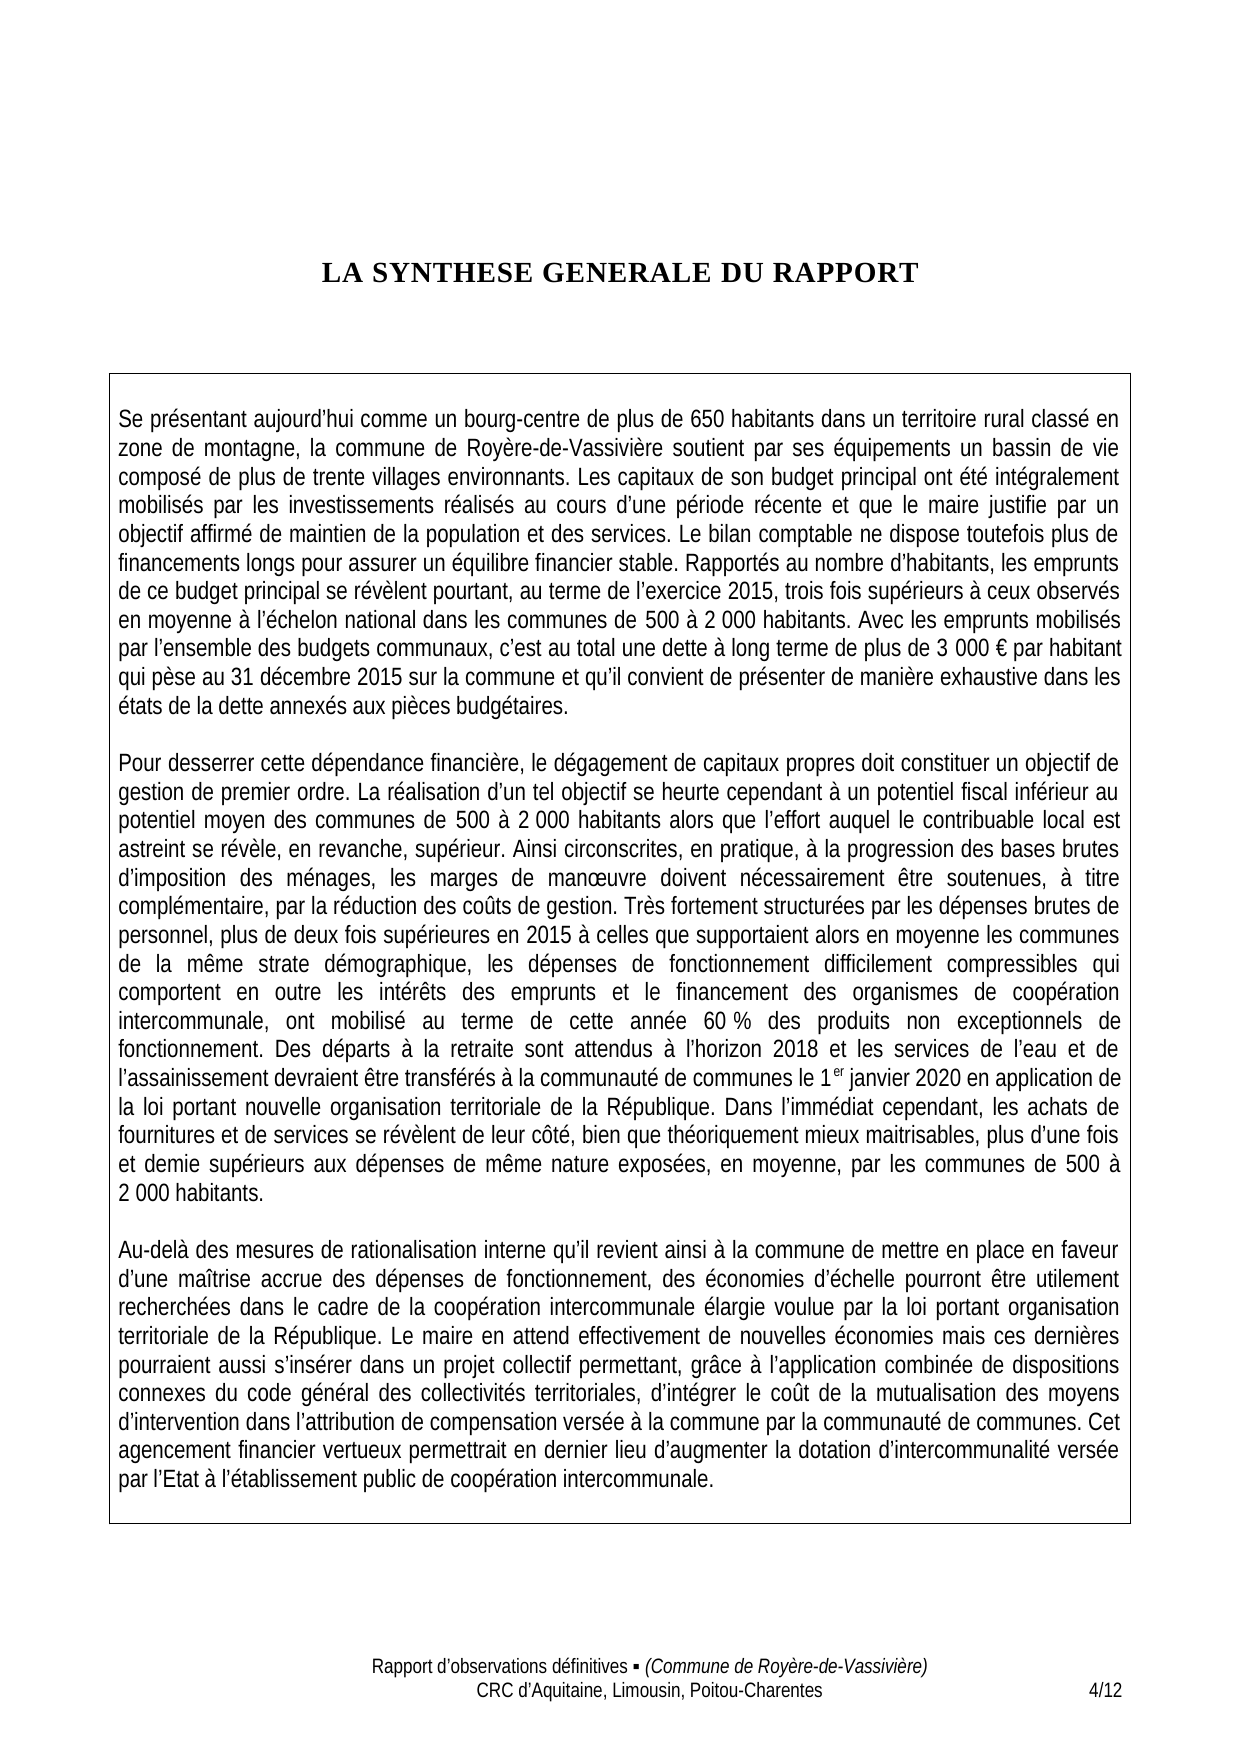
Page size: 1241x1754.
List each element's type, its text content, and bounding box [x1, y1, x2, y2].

text LA SYNTHESE GENERALE DU RAPPORT [118, 255, 1122, 289]
text Pour desserrer cette dépendance financière, le dégagement de capitaux propres doit constituer un objectif de gestion de premier ordre. La réalisation d’un tel objectif se heurte cependant à un potentiel fiscal inférieur au potentiel moyen des communes de 500 à 2 000 habitants alors que l’effort auquel le contribuable local est astreint se révèle, en revanche, supérieur. Ainsi circonscrites, en pratique, à la progression des bases brutes d’imposition des ménages, les marges de manœuvre doivent nécessairement être soutenues, à titre complémentaire, par la réduction des coûts de gestion. Très fortement structurées par les dépenses brutes de personnel, plus de deux fois supérieures en 2015 à celles que supportaient alors en moyenne les communes de la même strate démographique, les dépenses de fonctionnement difficilement compressibles qui comportent en outre les intérêts des emprunts et le financement des organismes de coopération intercommunale, ont mobilisé au terme de cette année 60 % des produits non exceptionnels de fonctionnement. Des départs à la retraite sont attendus à l’horizon 2018 et les services de l’eau et de l’assainissement devraient être transférés à la communauté de communes le 1er janvier 2020 en application de la loi portant nouvelle organisation territoriale de la République. Dans l’immédiat cependant, les achats de fournitures et de services se révèlent de leur côté, bien que théoriquement mieux maitrisables, plus d’une fois et demie supérieurs aux dépenses de même nature exposées, en moyenne, par les communes de 500 à 2 000 habitants. [118, 748, 1122, 1206]
text Au-delà des mesures de rationalisation interne qu’il revient ainsi à la commune de mettre en place en faveur d’une maîtrise accrue des dépenses de fonctionnement, des économies d’échelle pourront être utilement recherchées dans le cadre de la coopération intercommunale élargie voulue par la loi portant organisation territoriale de la République. Le maire en attend effectivement de nouvelles économies mais ces dernières pourraient aussi s’insérer dans un projet collectif permettant, grâce à l’application combinée de dispositions connexes du code général des collectivités territoriales, d’intégrer le coût de la mutualisation des moyens d’intervention dans l’attribution de compensation versée à la commune par la communauté de communes. Cet agencement financier vertueux permettrait en dernier lieu d’augmenter la dotation d’intercommunalité versée par l’Etat à l’établissement public de coopération intercommunale. [118, 1235, 1122, 1493]
text Se présentant aujourd’hui comme un bourg-centre de plus de 650 habitants dans un territoire rural classé en zone de montagne, la commune de Royère-de-Vassivière soutient par ses équipements un bassin de vie composé de plus de trente villages environnants. Les capitaux de son budget principal ont été intégralement mobilisés par les investissements réalisés au cours d’une période récente et que le maire justifie par un objectif affirmé de maintien de la population et des services. Le bilan comptable ne dispose toutefois plus de financements longs pour assurer un équilibre financier stable. Rapportés au nombre d’habitants, les emprunts de ce budget principal se révèlent pourtant, au terme de l’exercice 2015, trois fois supérieurs à ceux observés en moyenne à l’échelon national dans les communes de 500 à 2 000 habitants. Avec les emprunts mobilisés par l’ensemble des budgets communaux, c’est au total une dette à long terme de plus de 3 000 € par habitant qui pèse au 31 décembre 2015 sur la commune et qu’il convient de présenter de manière exhaustive dans les états de la dette annexés aux pièces budgétaires. [118, 404, 1122, 719]
